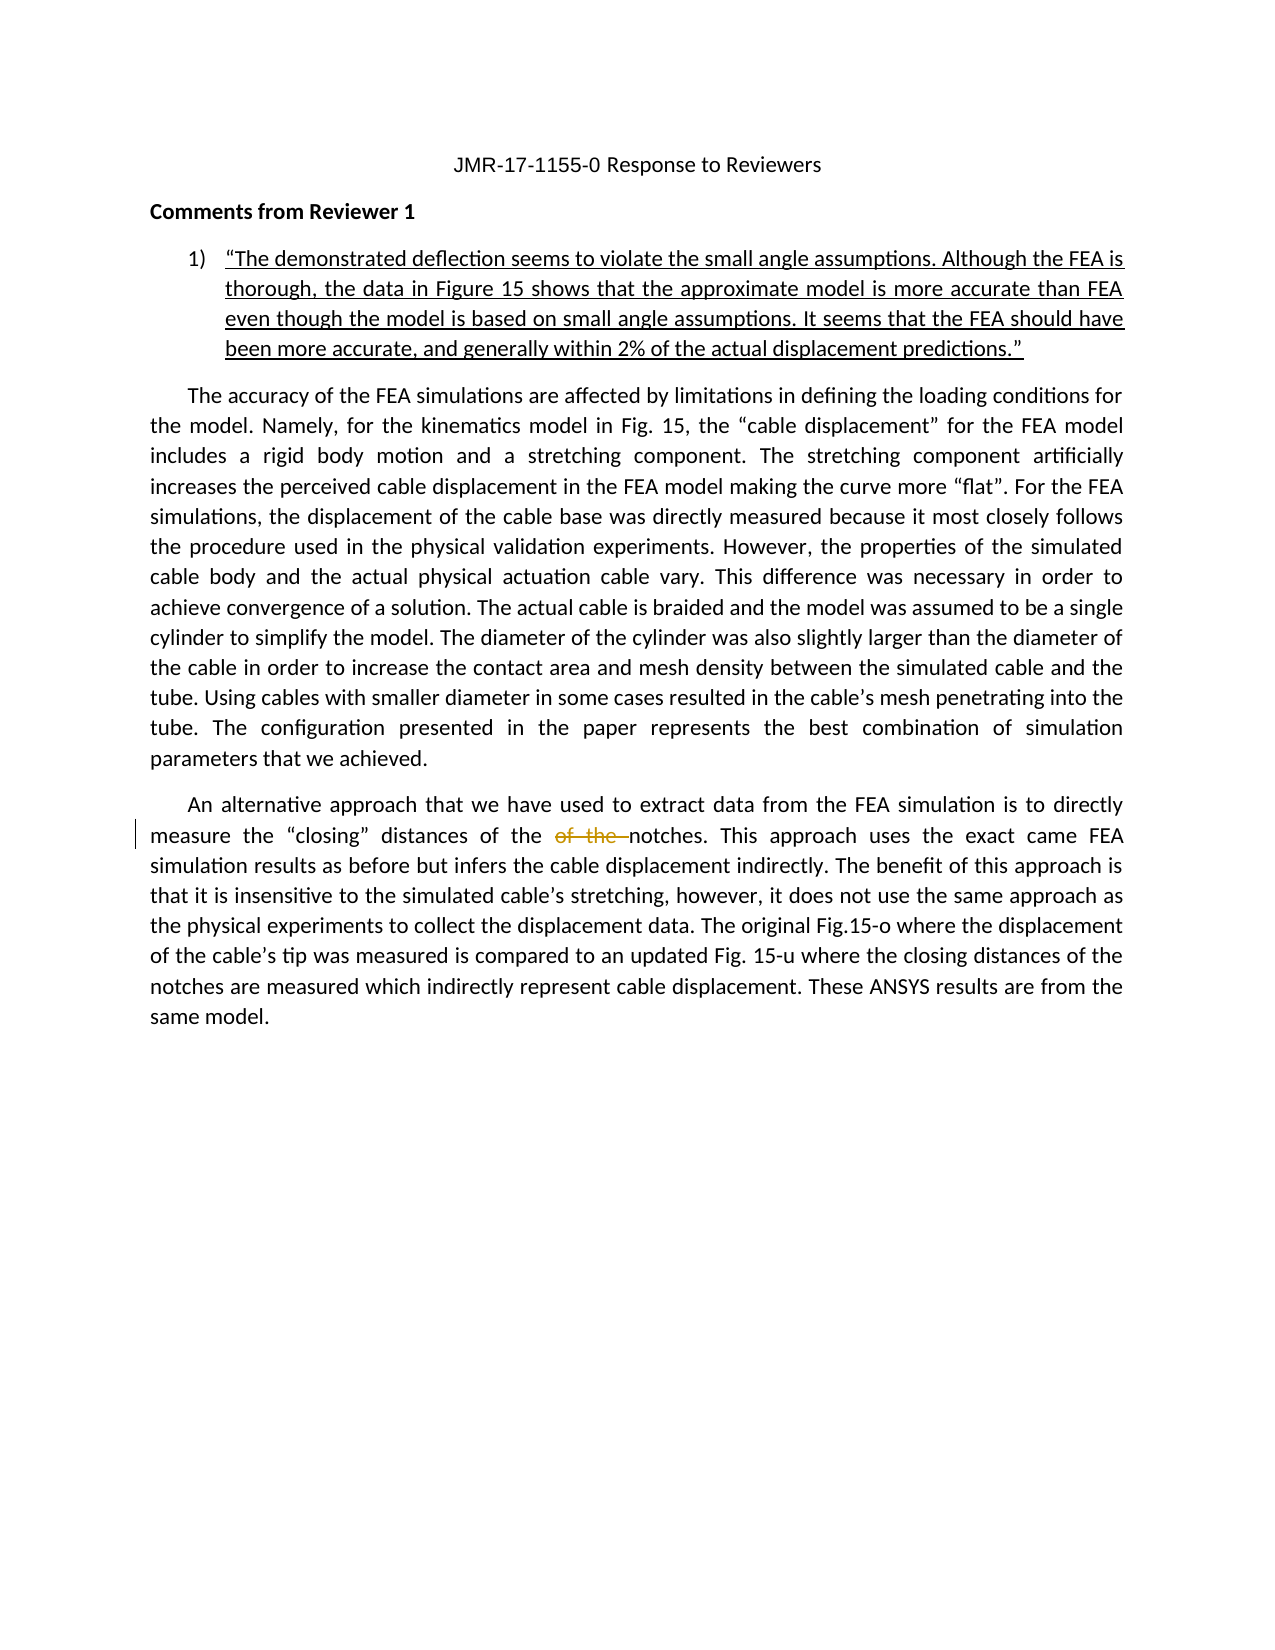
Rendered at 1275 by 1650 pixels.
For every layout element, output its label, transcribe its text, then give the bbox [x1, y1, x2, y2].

text The accuracy of the FEA simulations are affected by limitations in defining the loading conditions for the model. Namely, for the kinematics model in Fig. 15, the “cable displacement” for the FEA model includes a rigid body motion and a stretching component. The stretching component artificially increases the perceived cable displacement in the FEA model making the curve more “flat”. For the FEA simulations, the displacement of the cable base was directly measured because it most closely follows the procedure used in the physical validation experiments. However, the properties of the simulated cable body and the actual physical actuation cable vary. This difference was necessary in order to achieve convergence of a solution. The actual cable is braided and the model was assumed to be a single cylinder to simplify the model. The diameter of the cylinder was also slightly larger than the diameter of the cable in order to increase the contact area and mesh density between the simulated cable and the tube. Using cables with smaller diameter in some cases resulted in the cable’s mesh penetrating into the tube. The configuration presented in the paper represents the best combination of simulation parameters that we achieved. [150, 381, 1125, 772]
text An alternative approach that we have used to extract data from the FEA simulation is to directly measure the “closing” distances of the notches. This approach uses the exact came FEA simulation results as before but infers the cable displacement indirectly. The benefit of this approach is that it is insensitive to the simulated cable’s stretching, however, it does not use the same approach as the physical experiments to collect the displacement data. The original Fig.15-o where the displacement of the cable’s tip was measured is compared to an updated Fig. 15-u where the closing distances of the notches are measured which indirectly represent cable displacement. These ANSYS results are from the same model. [150, 791, 1125, 1030]
text JMR-17-1155-0 Response to Reviewers [150, 150, 1125, 178]
text Comments from Reviewer 1 [150, 197, 1125, 225]
list “The demonstrated deflection seems to violate the small angle assumptions. Although the FEA is thorough, the data in Figure 15 shows that the approximate model is more accurate than FEA even though the model is based on small angle assumptions. It seems that the FEA should have been more accurate, and generally within 2% of the actual displacement predictions.” [187, 244, 1125, 362]
